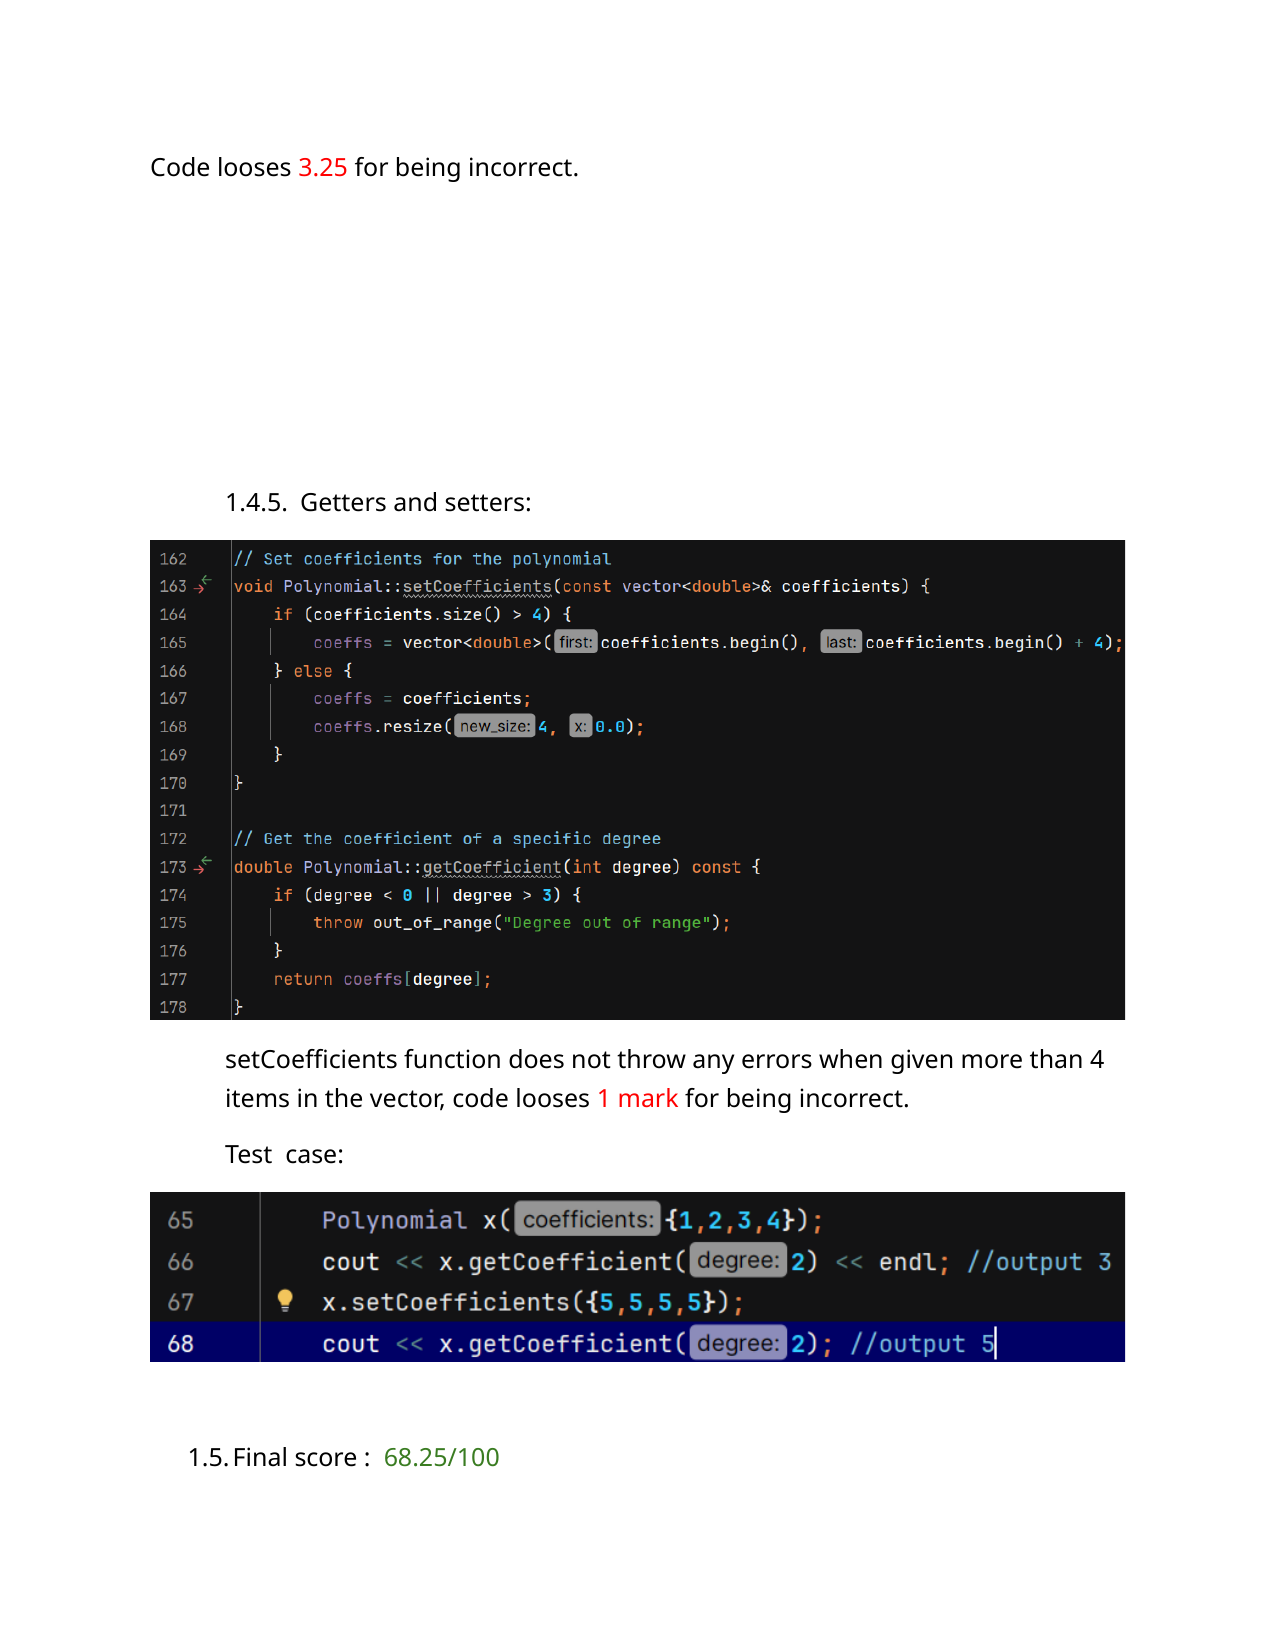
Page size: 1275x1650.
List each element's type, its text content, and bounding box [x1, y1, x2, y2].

text Test case: [225, 1137, 1125, 1171]
picture [150, 1192, 1125, 1362]
picture [150, 540, 1125, 1020]
text setCoefficients function does not throw any errors when given more than 4 items in the vector, code looses 1 mark for being incorrect. [225, 1042, 1125, 1115]
list Final score : 68.25/100 [187, 1439, 1125, 1473]
text Code looses 3.25 for being incorrect. [150, 150, 1125, 184]
list Getters and setters: [225, 485, 1125, 519]
